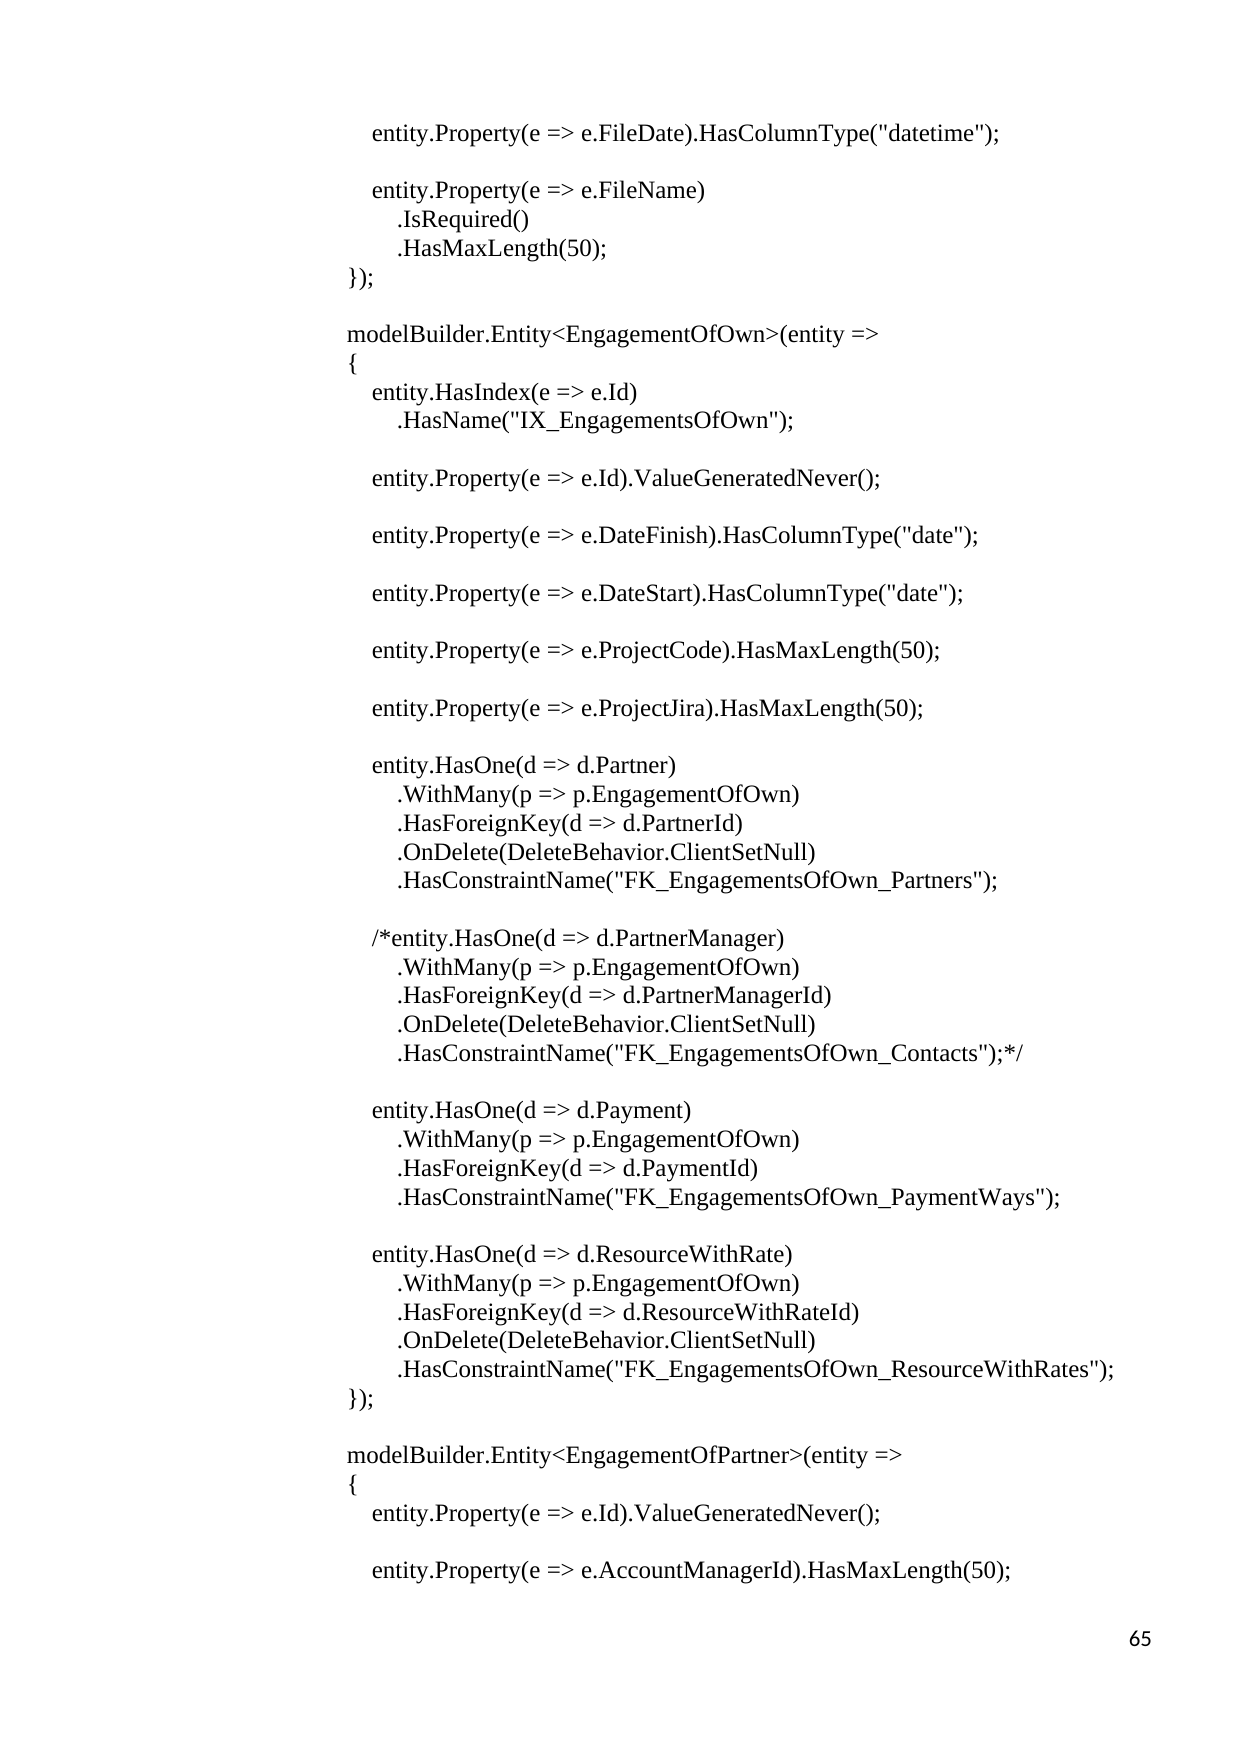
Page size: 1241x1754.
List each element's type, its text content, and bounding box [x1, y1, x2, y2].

text .HasForeignKey(d => d.PartnerManagerId) [272, 981, 1152, 1009]
text .HasConstraintName("FK_EngagementsOfOwn_Partners"); [272, 866, 1152, 894]
text entity.Property(e => e.Id).ValueGeneratedNever(); [272, 463, 1152, 492]
text entity.Property(e => e.FileName) [272, 176, 1152, 204]
text entity.Property(e => e.ProjectJira).HasMaxLength(50); [272, 693, 1152, 722]
text .OnDelete(DeleteBehavior.ClientSetNull) [272, 1326, 1152, 1354]
text }); [272, 1383, 1152, 1412]
text entity.HasOne(d => d.Payment) [272, 1096, 1152, 1124]
text .WithMany(p => p.EngagementOfOwn) [272, 1124, 1152, 1153]
text .OnDelete(DeleteBehavior.ClientSetNull) [272, 837, 1152, 866]
text .WithMany(p => p.EngagementOfOwn) [272, 952, 1152, 981]
text .HasConstraintName("FK_EngagementsOfOwn_ResourceWithRates"); [272, 1354, 1152, 1383]
text .HasForeignKey(d => d.PartnerId) [272, 808, 1152, 837]
text entity.Property(e => e.DateStart).HasColumnType("date"); [272, 578, 1152, 607]
text .OnDelete(DeleteBehavior.ClientSetNull) [272, 1009, 1152, 1038]
text entity.Property(e => e.DateFinish).HasColumnType("date"); [272, 521, 1152, 549]
text .HasForeignKey(d => d.ResourceWithRateId) [272, 1297, 1152, 1326]
text entity.HasOne(d => d.ResourceWithRate) [272, 1239, 1152, 1268]
text }); [272, 262, 1152, 291]
text .WithMany(p => p.EngagementOfOwn) [272, 779, 1152, 808]
text entity.Property(e => e.Id).ValueGeneratedNever(); [272, 1498, 1152, 1527]
text modelBuilder.Entity<EngagementOfPartner>(entity => [272, 1441, 1152, 1469]
text entity.Property(e => e.FileDate).HasColumnType("datetime"); [272, 118, 1152, 147]
text .HasMaxLength(50); [272, 233, 1152, 262]
text { [272, 348, 1152, 377]
text .WithMany(p => p.EngagementOfOwn) [272, 1268, 1152, 1297]
text .HasName("IX_EngagementsOfOwn"); [272, 406, 1152, 434]
text entity.HasOne(d => d.Partner) [272, 751, 1152, 779]
text entity.HasIndex(e => e.Id) [272, 377, 1152, 406]
text entity.Property(e => e.ProjectCode).HasMaxLength(50); [272, 636, 1152, 664]
text .HasConstraintName("FK_EngagementsOfOwn_PaymentWays"); [272, 1182, 1152, 1211]
text modelBuilder.Entity<EngagementOfOwn>(entity => [272, 319, 1152, 348]
text .HasForeignKey(d => d.PaymentId) [272, 1153, 1152, 1182]
text /*entity.HasOne(d => d.PartnerManager) [272, 923, 1152, 952]
text { [272, 1469, 1152, 1498]
text entity.Property(e => e.AccountManagerId).HasMaxLength(50); [272, 1556, 1152, 1584]
text .HasConstraintName("FK_EngagementsOfOwn_Contacts");*/ [272, 1038, 1152, 1067]
text .IsRequired() [272, 204, 1152, 233]
